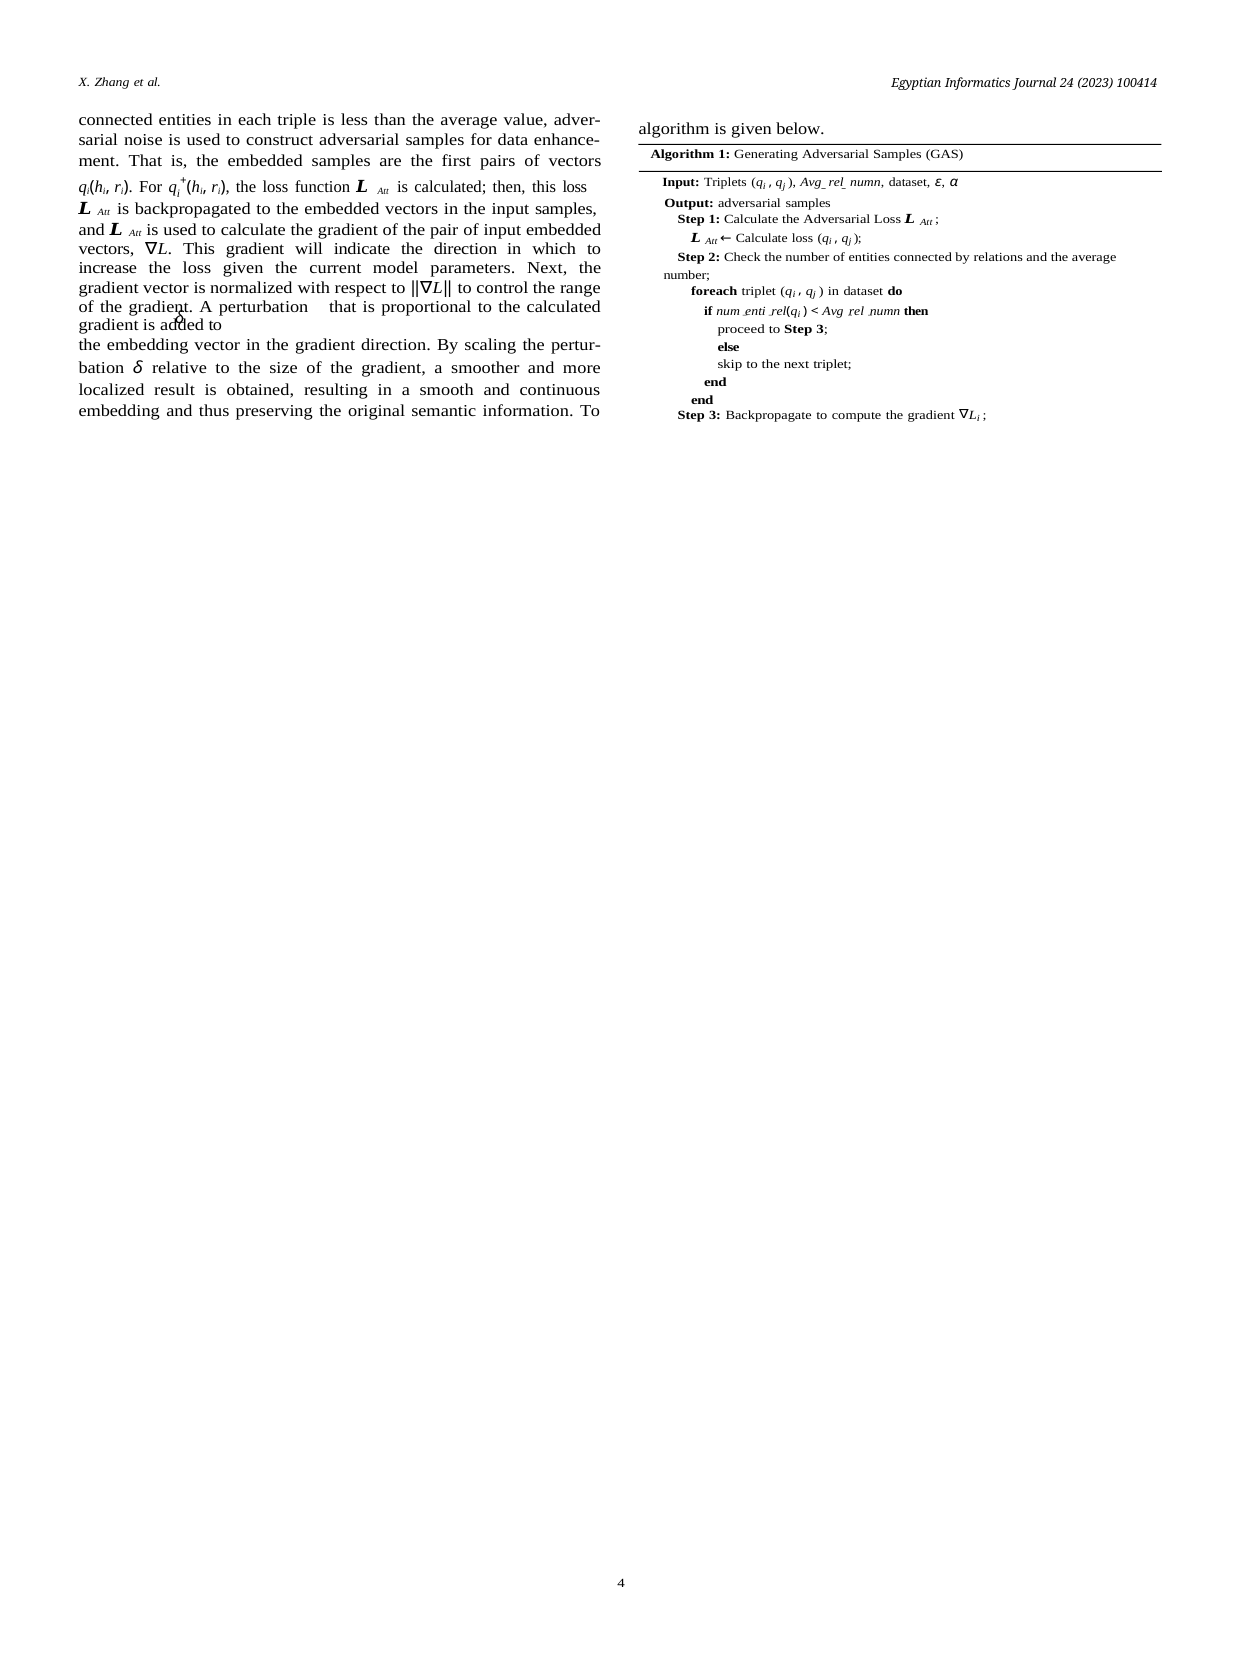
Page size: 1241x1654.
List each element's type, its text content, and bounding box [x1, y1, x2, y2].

text skip to the next triplet; [717, 357, 1173, 371]
text Algorithm 1: Generating Adversarial Samples (GAS) [625, 146, 989, 161]
text end end [691, 375, 728, 407]
text the embedding vector in the gradient direction. By scaling the pertur- bation δ relative to the size of the gradient, a smoother and more localized result is obtained, resulting in a smooth and continuous embedding and thus preserving the original semantic information. To [78, 334, 601, 419]
text foreach triplet (qi , qj ) in dataset do [691, 285, 1173, 301]
text and L Att is used to calculate the gradient of the pair of input embedded vectors, ∇L. This gradient will indicate the direction in which to increase the loss given the current model parameters. Next, the gradient vector is normalized with respect to ‖∇L‖ to control the range of the gradient. A perturbation that is proportional to the calculated gradient is added to [78, 221, 601, 334]
text Step 2: Check the number of entities connected by relations and the average number; [663, 250, 1161, 282]
text L Att ← Calculate loss (qi , qj ); [691, 229, 1173, 249]
text Input: Triplets (qi , qj ), Avg rel numn, dataset, ε, α [632, 168, 989, 193]
text connected entities in each triple is less than the average value, adver- sarial noise is used to construct adversarial samples for data enhance- ment. That is, the embedded samples are the first pairs of vectors qi(hi, ri). For qi+(hi, ri), the loss function L Att is calculated; then, this loss [78, 109, 601, 200]
text Output: adversarial samples [664, 196, 1173, 210]
text if num enti rel(qi ) < Avg rel numn then [704, 301, 1173, 322]
text proceed to Step 3; else [717, 322, 844, 354]
text L Att is backpropagated to the embedded vectors in the input samples, [78, 202, 605, 217]
text Step 1: Calculate the Adversarial Loss L Att ; [677, 213, 1173, 229]
text algorithm is given below. [638, 119, 1173, 138]
text Step 3: Backpropagate to compute the gradient ∇Li ; [677, 410, 1173, 425]
